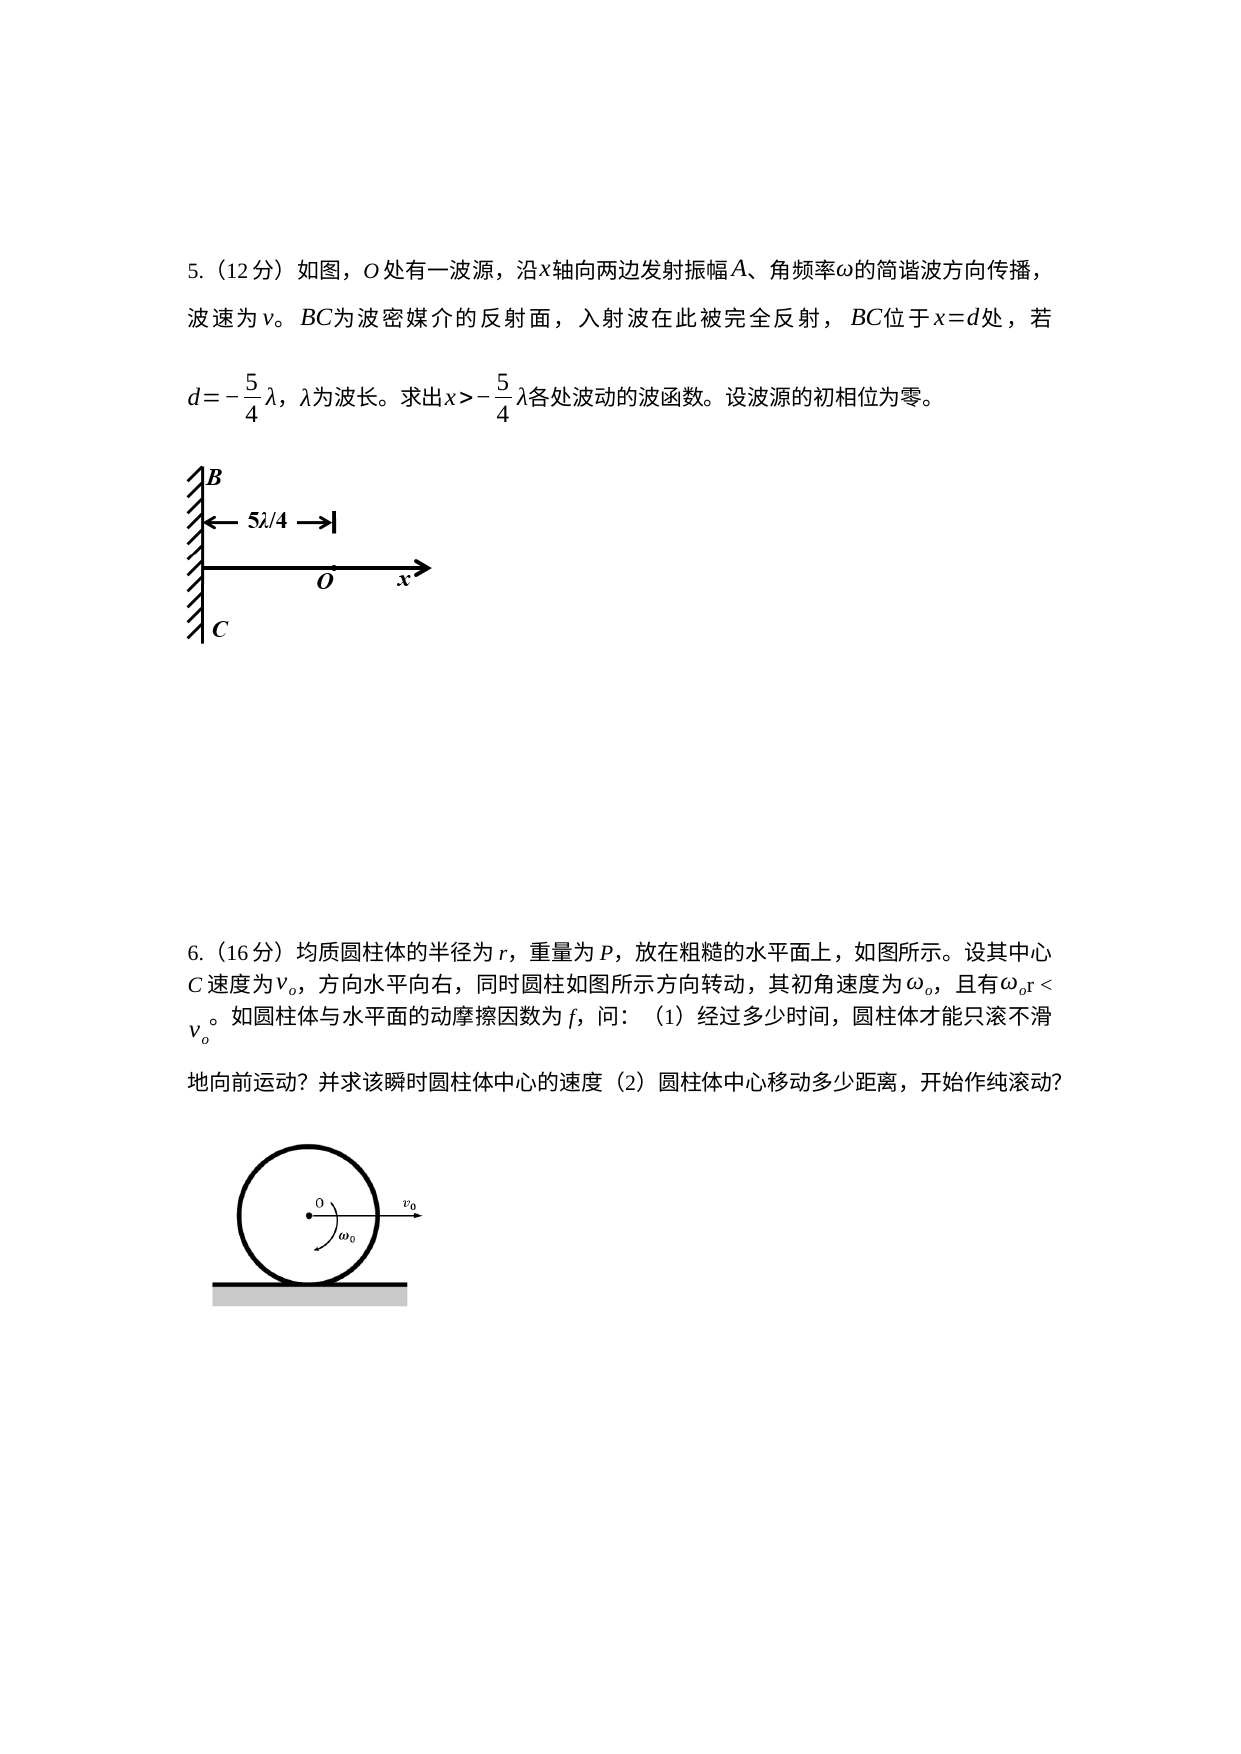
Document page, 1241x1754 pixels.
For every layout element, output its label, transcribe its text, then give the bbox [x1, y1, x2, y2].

list 5.（12分）如图，O处有一波源，沿轴向两边发射振幅、角频率的简谐波方向传播，波速为。为波密媒介的反射面，入射波在此被完全反射，位于处，若，为波长。求出各处波动的波函数。设波源的初相位为零。 [187, 252, 1053, 431]
picture [176, 456, 434, 653]
picture [187, 1129, 454, 1327]
text 6.（16分）均质圆柱体的半径为r，重量为P，放在粗糙的水平面上，如图所示。设其中心C速度为，方向水平向右，同时圆柱如图所示方向转动，其初角速度为，且有r < 。如圆柱体与水平面的动摩擦因数为f，问：（1）经过多少时间，圆柱体才能只滚不滑地向前运动？并求该瞬时圆柱体中心的速度（2）圆柱体中心移动多少距离，开始作纯滚动？ [187, 934, 1053, 1097]
